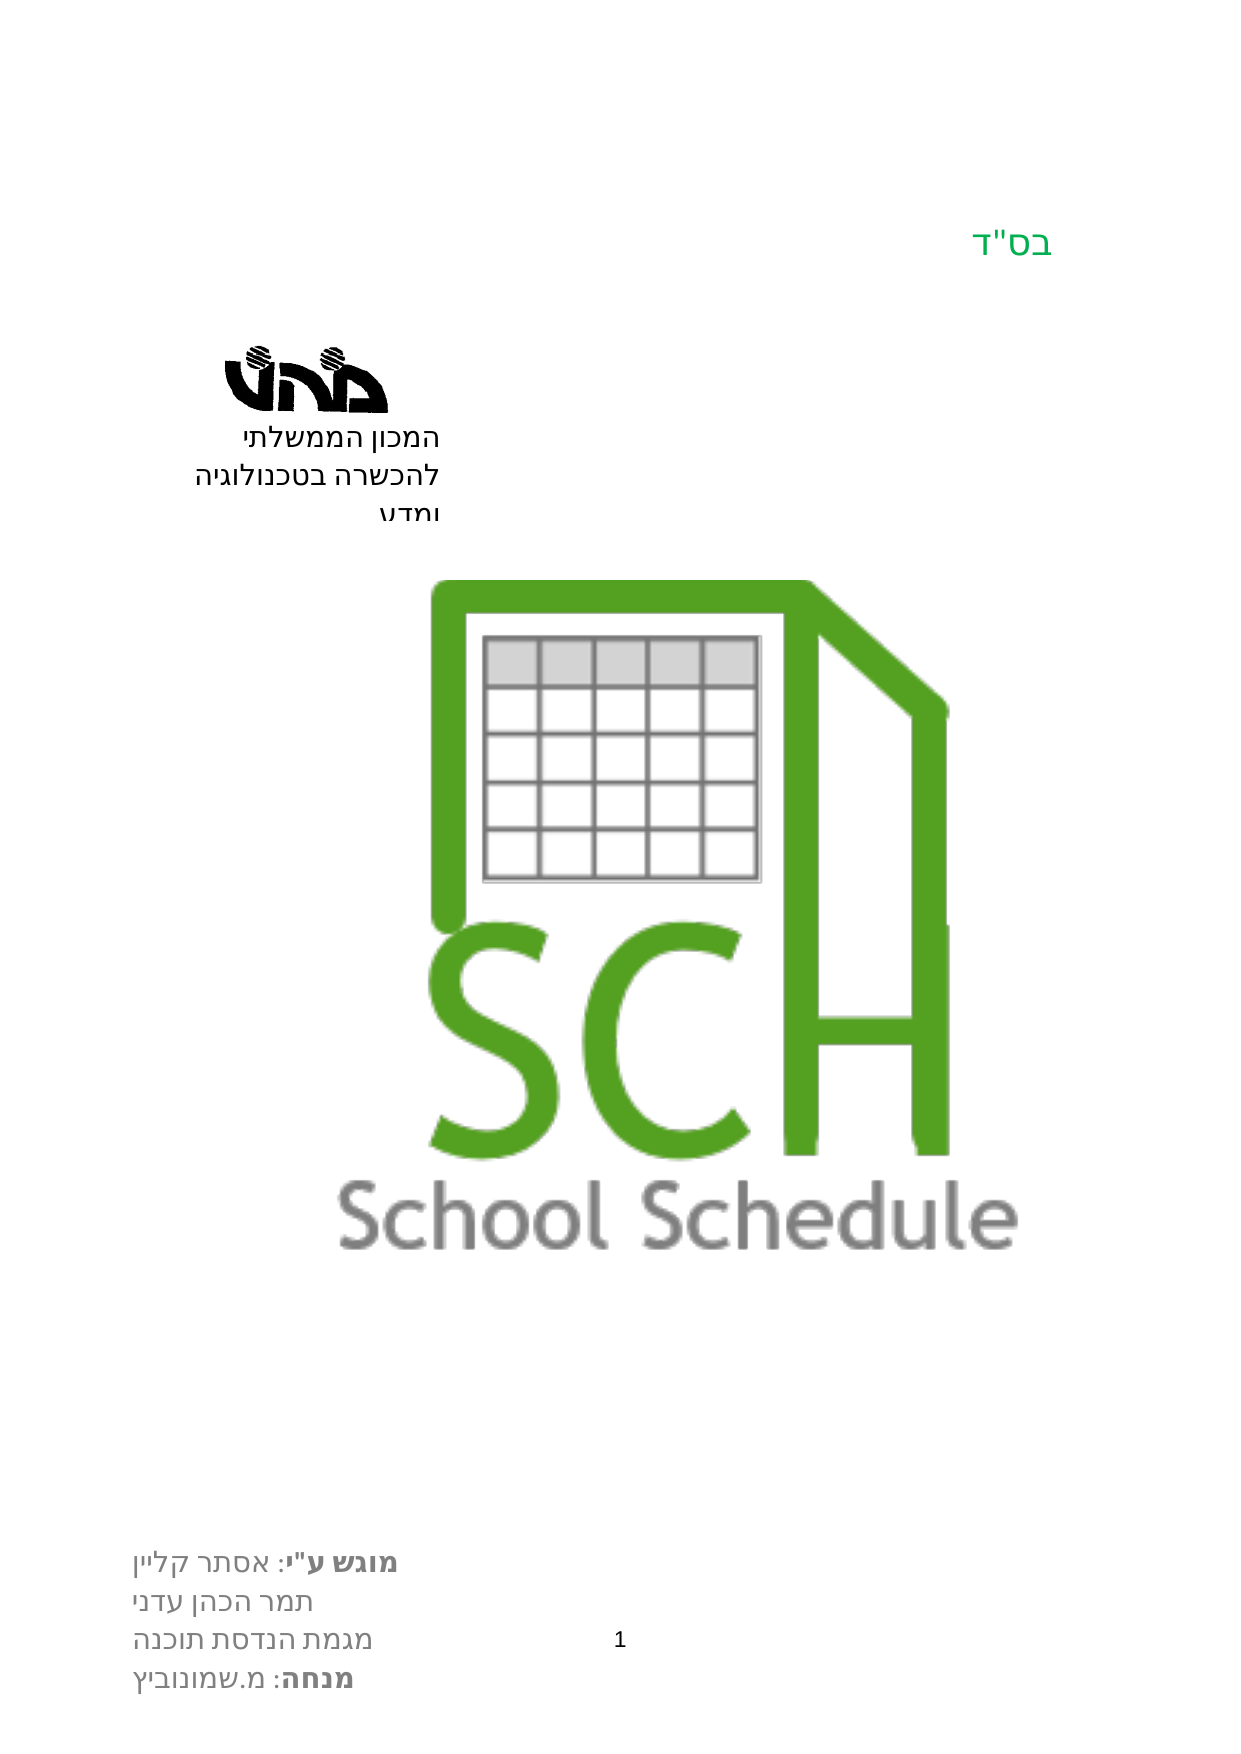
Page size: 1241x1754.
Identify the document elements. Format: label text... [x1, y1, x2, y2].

picture [203, 341, 397, 415]
subtitle בס"ד [187, 219, 1053, 265]
picture [225, 580, 1166, 1423]
